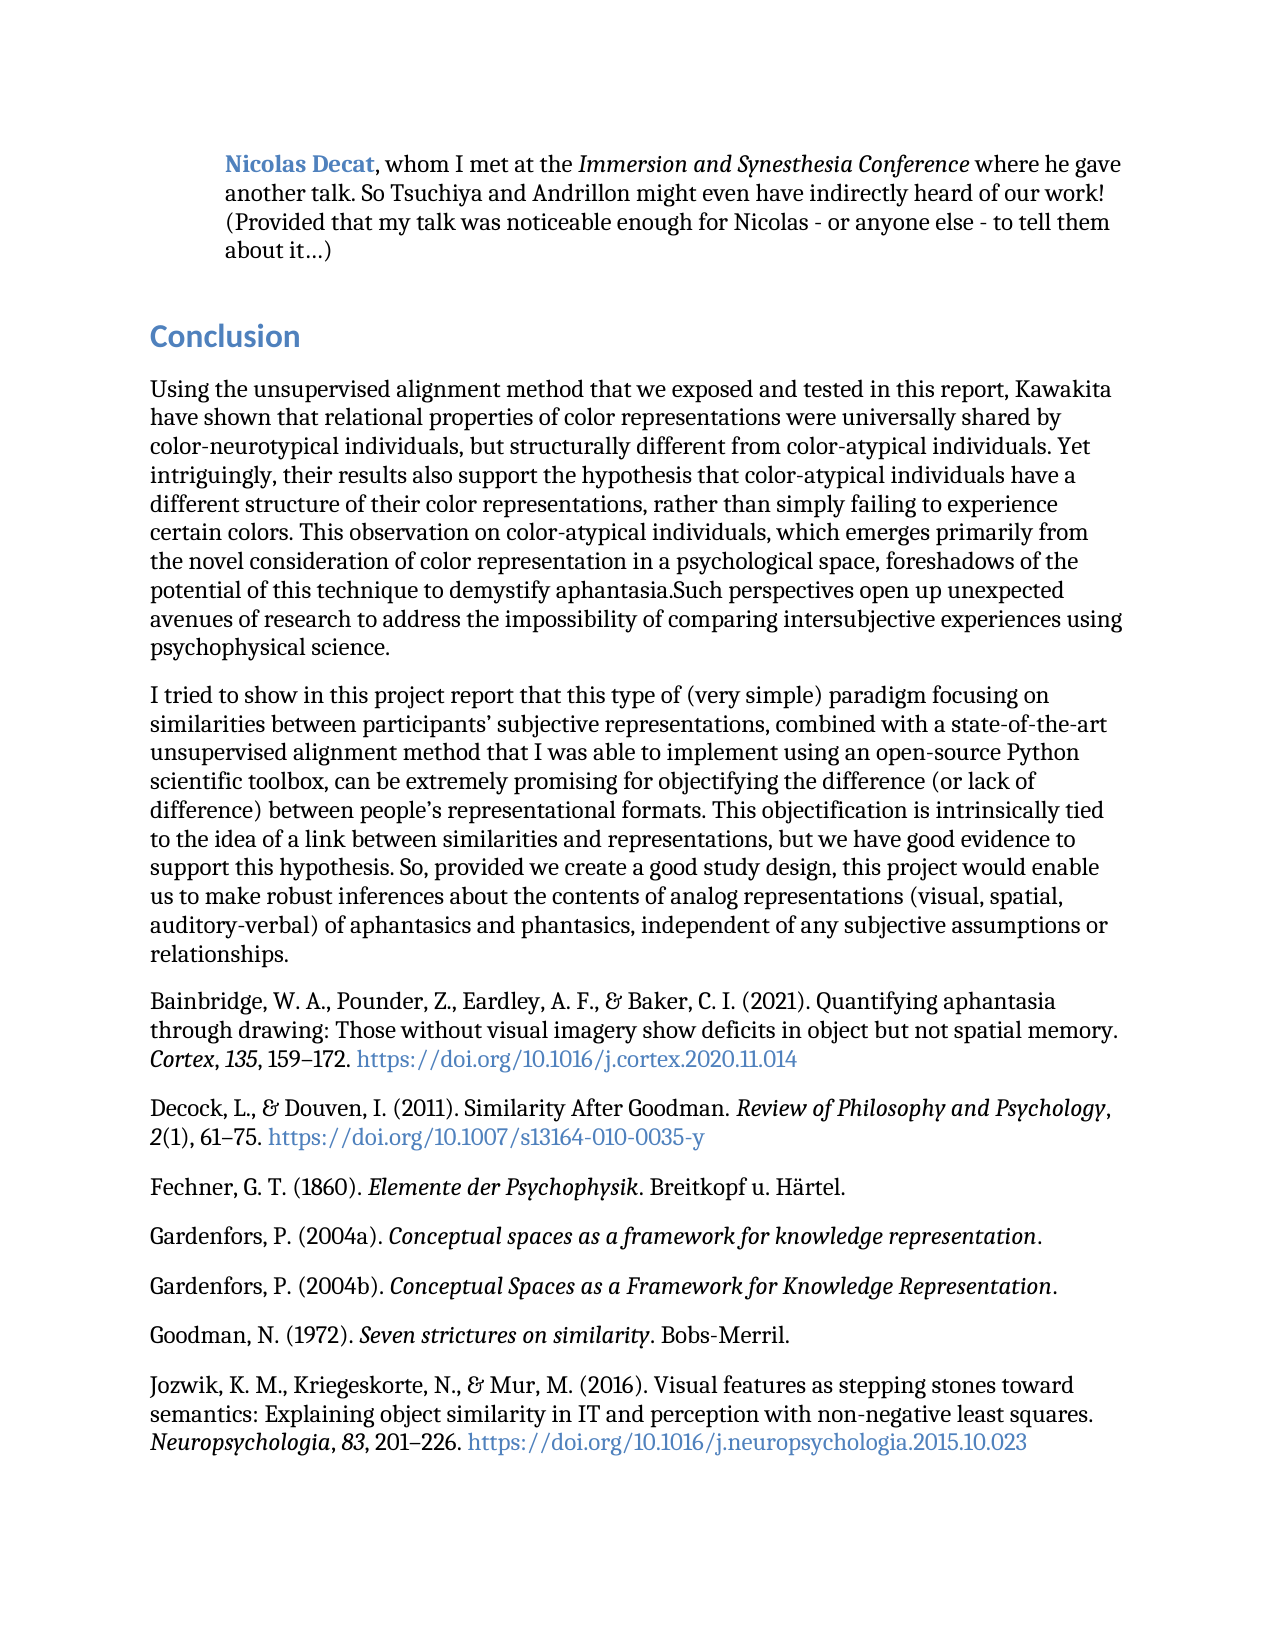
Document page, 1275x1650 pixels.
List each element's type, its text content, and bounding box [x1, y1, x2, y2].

text I tried to show in this project report that this type of (very simple) paradigm focusing on similarities between participants’ subjective representations, combined with a state-of-the-art unsupervised alignment method that I was able to implement using an open-source Python scientific toolbox, can be extremely promising for objectifying the difference (or lack of difference) between people’s representational formats. This objectification is intrinsically tied to the idea of a link between similarities and representations, but we have good evidence to support this hypothesis. So, provided we create a good study design, this project would enable us to make robust inferences about the contents of analog representations (visual, spatial, auditory-verbal) of aphantasics and phantasics, independent of any subjective assumptions or relationships. [150, 681, 1125, 968]
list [175, 150, 1125, 265]
text Fechner, G. T. (1860). Elemente der Psychophysik. Breitkopf u. Härtel. [150, 1172, 1125, 1201]
subtitle Conclusion [150, 315, 1125, 356]
text Gardenfors, P. (2004b). Conceptual Spaces as a Framework for Knowledge Representation. [150, 1272, 1125, 1300]
text Jozwik, K. M., Kriegeskorte, N., & Mur, M. (2016). Visual features as stepping stones toward semantics: Explaining object similarity in IT and perception with non-negative least squares. Neuropsychologia, 83, 201–226. https://doi.org/10.1016/j.neuropsychologia.2015.10.023 [150, 1371, 1125, 1457]
text Gardenfors, P. (2004a). Conceptual spaces as a framework for knowledge representation. [150, 1222, 1125, 1251]
text Goodman, N. (1972). Seven strictures on similarity. Bobs-Merril. [150, 1321, 1125, 1350]
text Decock, L., & Douven, I. (2011). Similarity After Goodman. Review of Philosophy and Psychology, 2(1), 61–75. https://doi.org/10.1007/s13164-010-0035-y [150, 1094, 1125, 1152]
text Bainbridge, W. A., Pounder, Z., Eardley, A. F., & Baker, C. I. (2021). Quantifying aphantasia through drawing: Those without visual imagery show deficits in object but not spatial memory. Cortex, 135, 159–172. https://doi.org/10.1016/j.cortex.2020.11.014 [150, 987, 1125, 1073]
text Using the unsupervised alignment method that we exposed and tested in this report, Kawakita have shown that relational properties of color representations were universally shared by color-neurotypical individuals, but structurally different from color-atypical individuals. Yet intriguingly, their results also support the hypothesis that color-atypical individuals have a different structure of their color representations, rather than simply failing to experience certain colors. This observation on color-atypical individuals, which emerges primarily from the novel consideration of color representation in a psychological space, foreshadows of the potential of this technique to demystify aphantasia.Such perspectives open up unexpected avenues of research to address the impossibility of comparing intersubjective experiences using psychophysical science. [150, 374, 1125, 662]
